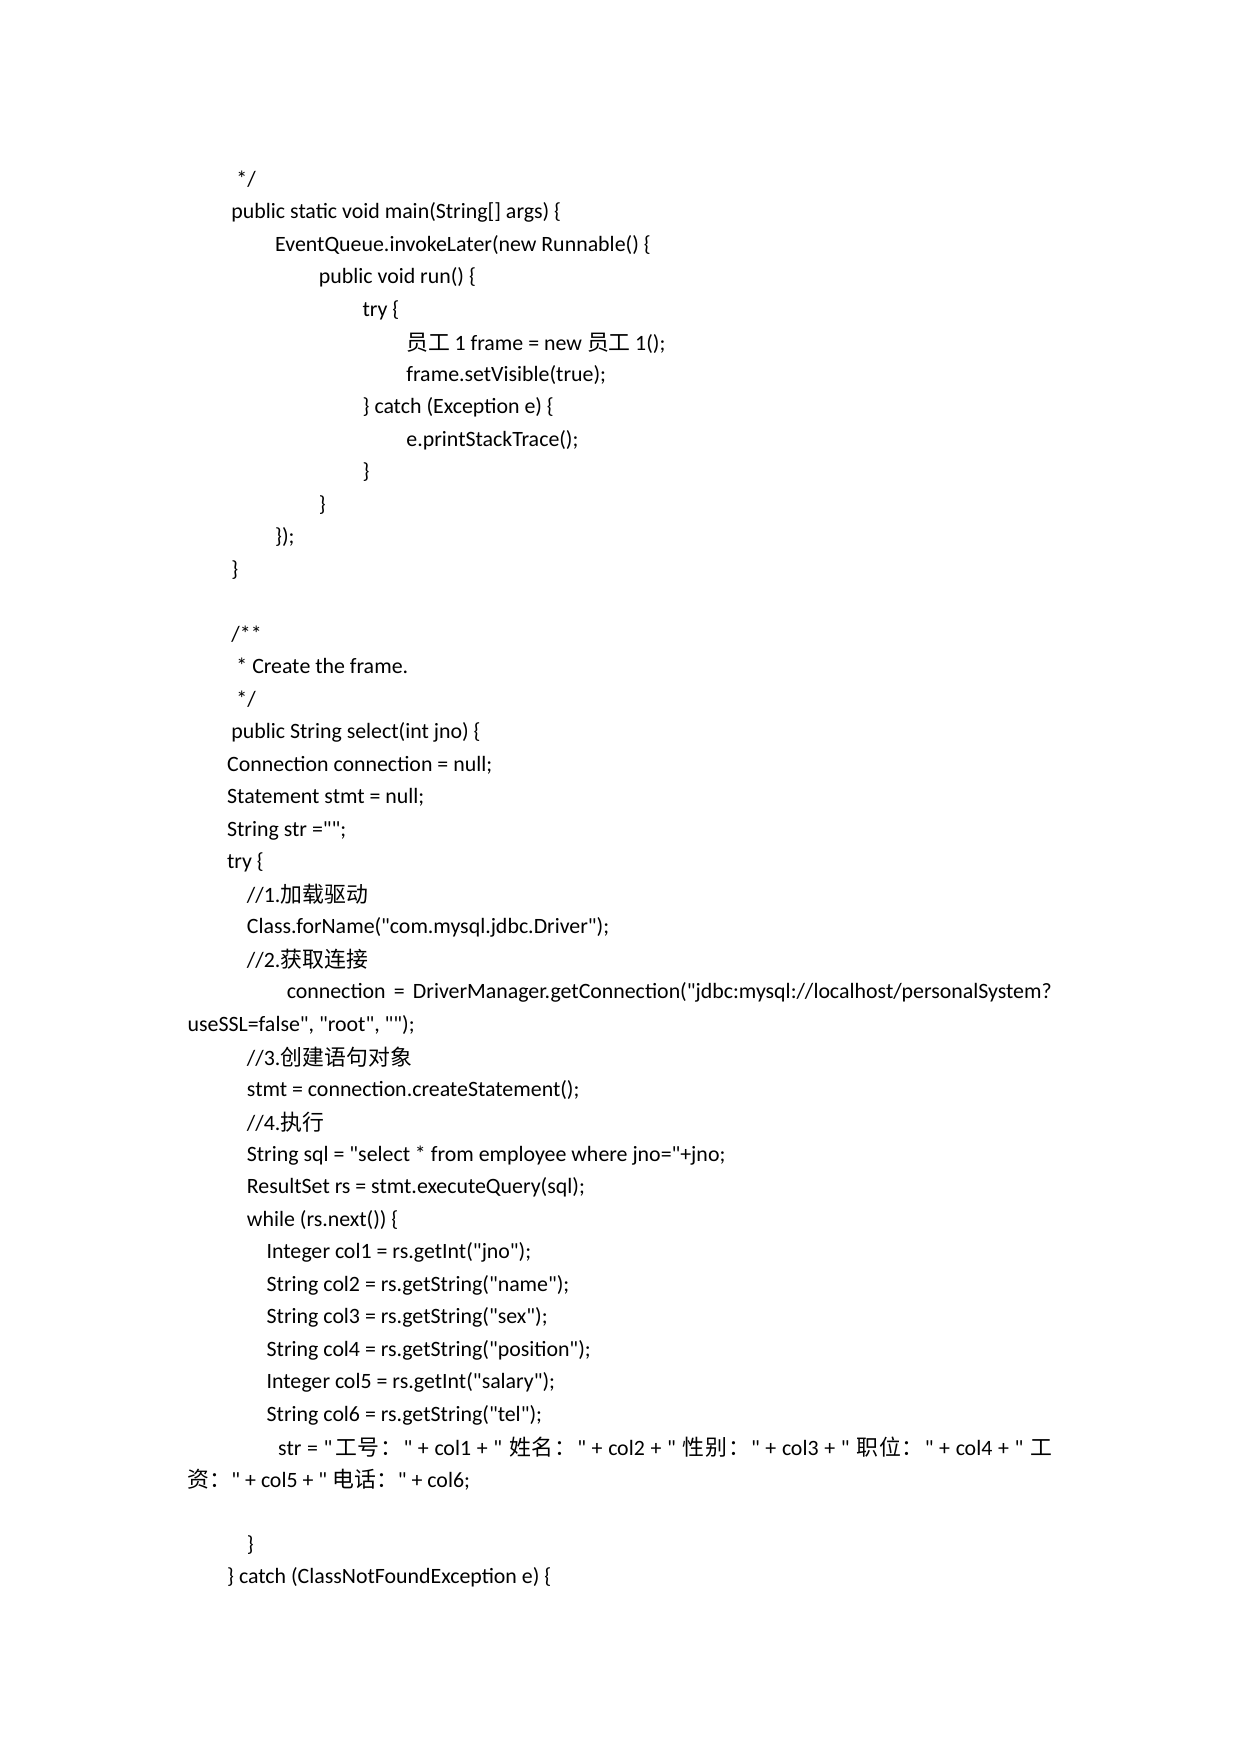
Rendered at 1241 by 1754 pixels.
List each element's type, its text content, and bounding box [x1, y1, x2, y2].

list }); [187, 519, 1053, 552]
list Statement stmt = null; [187, 779, 1053, 812]
list public static void main(String[] args) { [187, 194, 1053, 227]
list */ [187, 682, 1053, 714]
list frame.setVisible(true); [187, 357, 1053, 389]
list } [187, 552, 1053, 584]
list ResultSet rs = stmt.executeQuery(sql); [187, 1169, 1053, 1202]
list e.printStackTrace(); [187, 422, 1053, 454]
list connection = DriverManager.getConnection("jdbc:mysql://localhost/personalSystem?useSSL=false", "root", ""); [187, 974, 1053, 1039]
list } [187, 487, 1053, 519]
list //2.获取连接 [187, 942, 1053, 974]
list String col3 = rs.getString("sex"); [187, 1299, 1053, 1332]
list String col2 = rs.getString("name"); [187, 1267, 1053, 1299]
list Connection connection = null; [187, 747, 1053, 779]
list String sql = "select * from employee where jno="+jno; [187, 1137, 1053, 1169]
list * Create the frame. [187, 649, 1053, 682]
list public void run() { [187, 259, 1053, 292]
list } [187, 454, 1053, 487]
list /** [187, 617, 1053, 649]
list str = "工号：" + col1 + " 姓名：" + col2 + " 性别：" + col3 + " 职位：" + col4 + " 工资：" + col5 + " 电话：" + col6; [187, 1429, 1053, 1494]
list //3.创建语句对象 [187, 1039, 1053, 1072]
list String col6 = rs.getString("tel"); [187, 1397, 1053, 1429]
list stmt = connection.createStatement(); [187, 1072, 1053, 1104]
list public String select(int jno) { [187, 714, 1053, 747]
list Integer col5 = rs.getInt("salary"); [187, 1364, 1053, 1397]
list Integer col1 = rs.getInt("jno"); [187, 1234, 1053, 1267]
list EventQueue.invokeLater(new Runnable() { [187, 227, 1053, 259]
list try { [187, 292, 1053, 324]
list //1.加载驱动 [187, 877, 1053, 909]
list String col4 = rs.getString("position"); [187, 1332, 1053, 1364]
list String str =""; [187, 812, 1053, 844]
list while (rs.next()) { [187, 1202, 1053, 1234]
list } catch (Exception e) { [187, 389, 1053, 422]
list //4.执行 [187, 1104, 1053, 1137]
list Class.forName("com.mysql.jdbc.Driver"); [187, 909, 1053, 942]
list 员工1 frame = new 员工1(); [187, 324, 1053, 357]
list } [187, 1527, 1053, 1559]
list } catch (ClassNotFoundException e) { [187, 1559, 1053, 1592]
list try { [187, 844, 1053, 877]
list */ [187, 162, 1053, 194]
